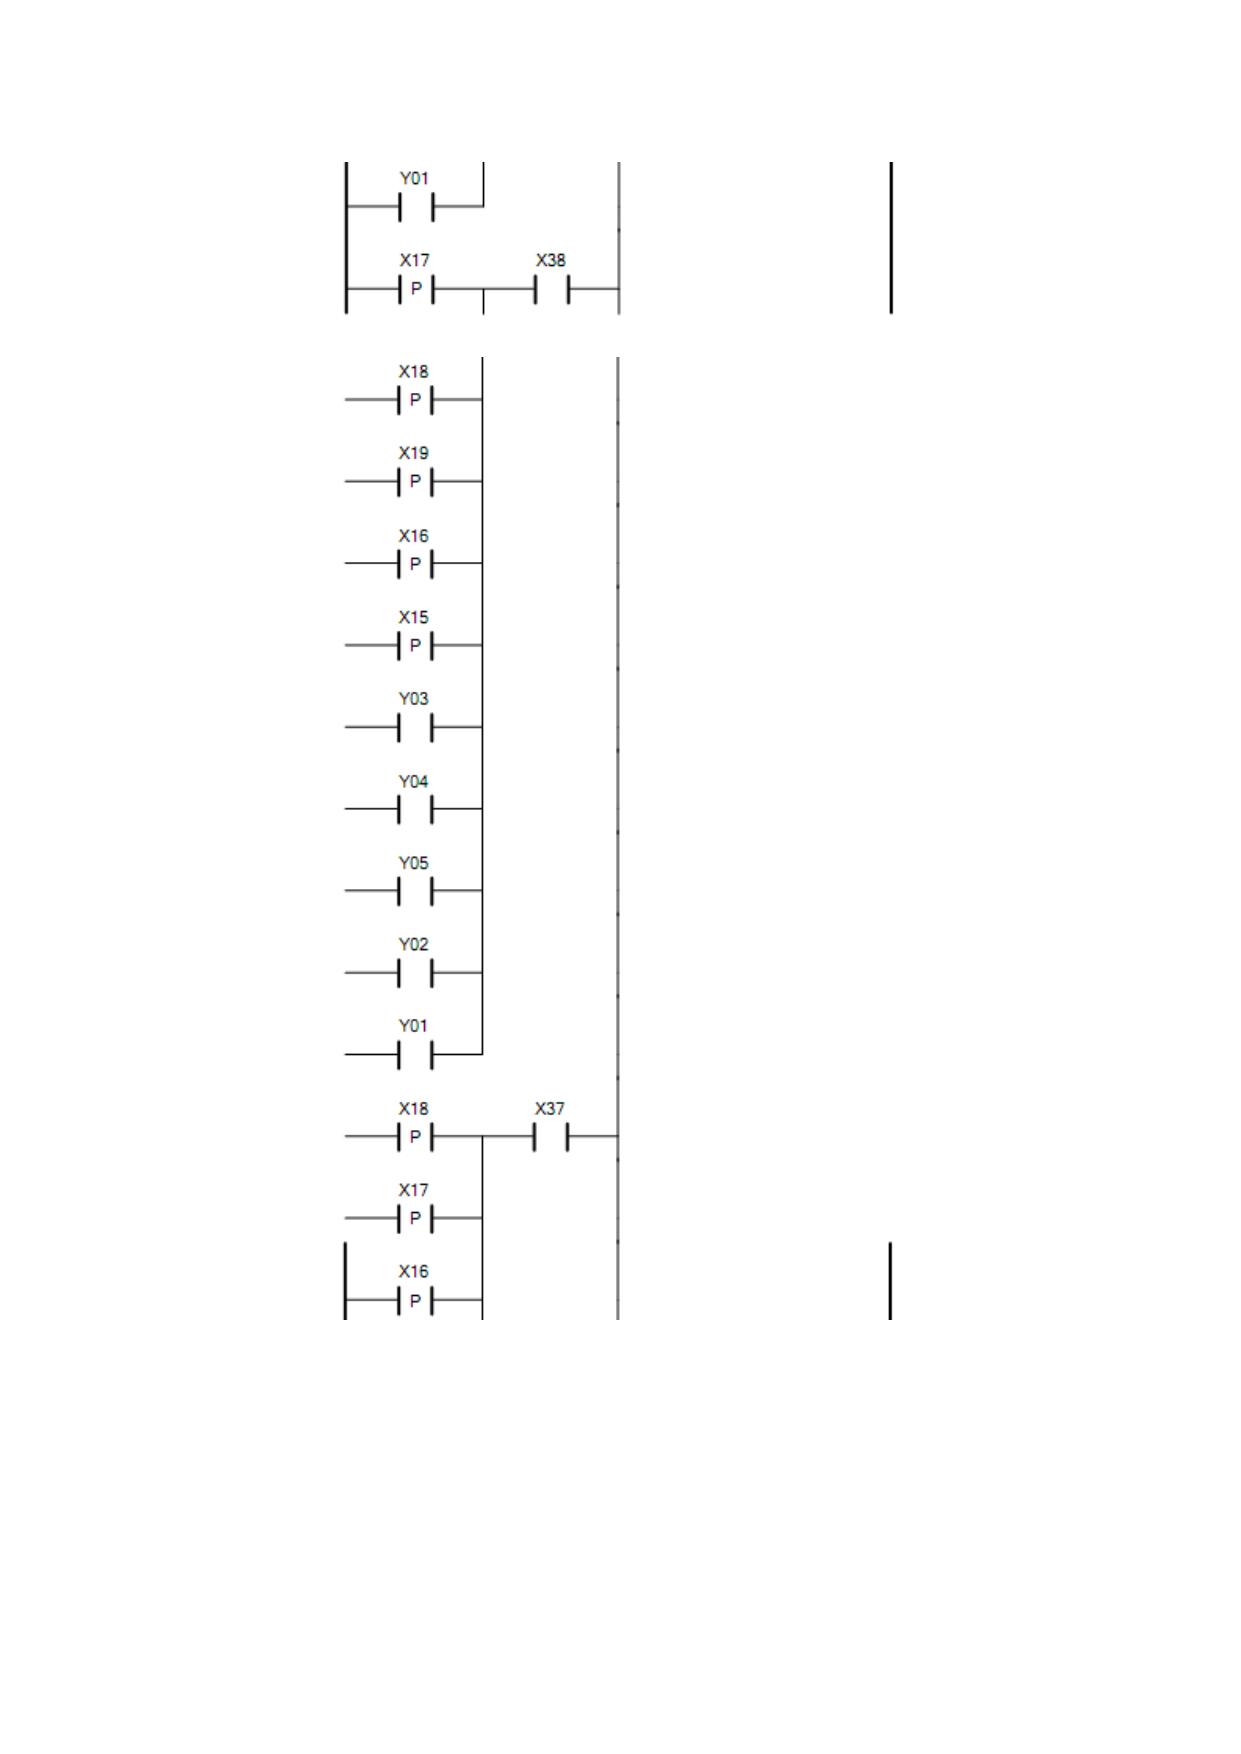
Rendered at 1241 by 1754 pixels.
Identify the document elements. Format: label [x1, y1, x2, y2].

picture [341, 357, 899, 1320]
picture [339, 162, 901, 328]
